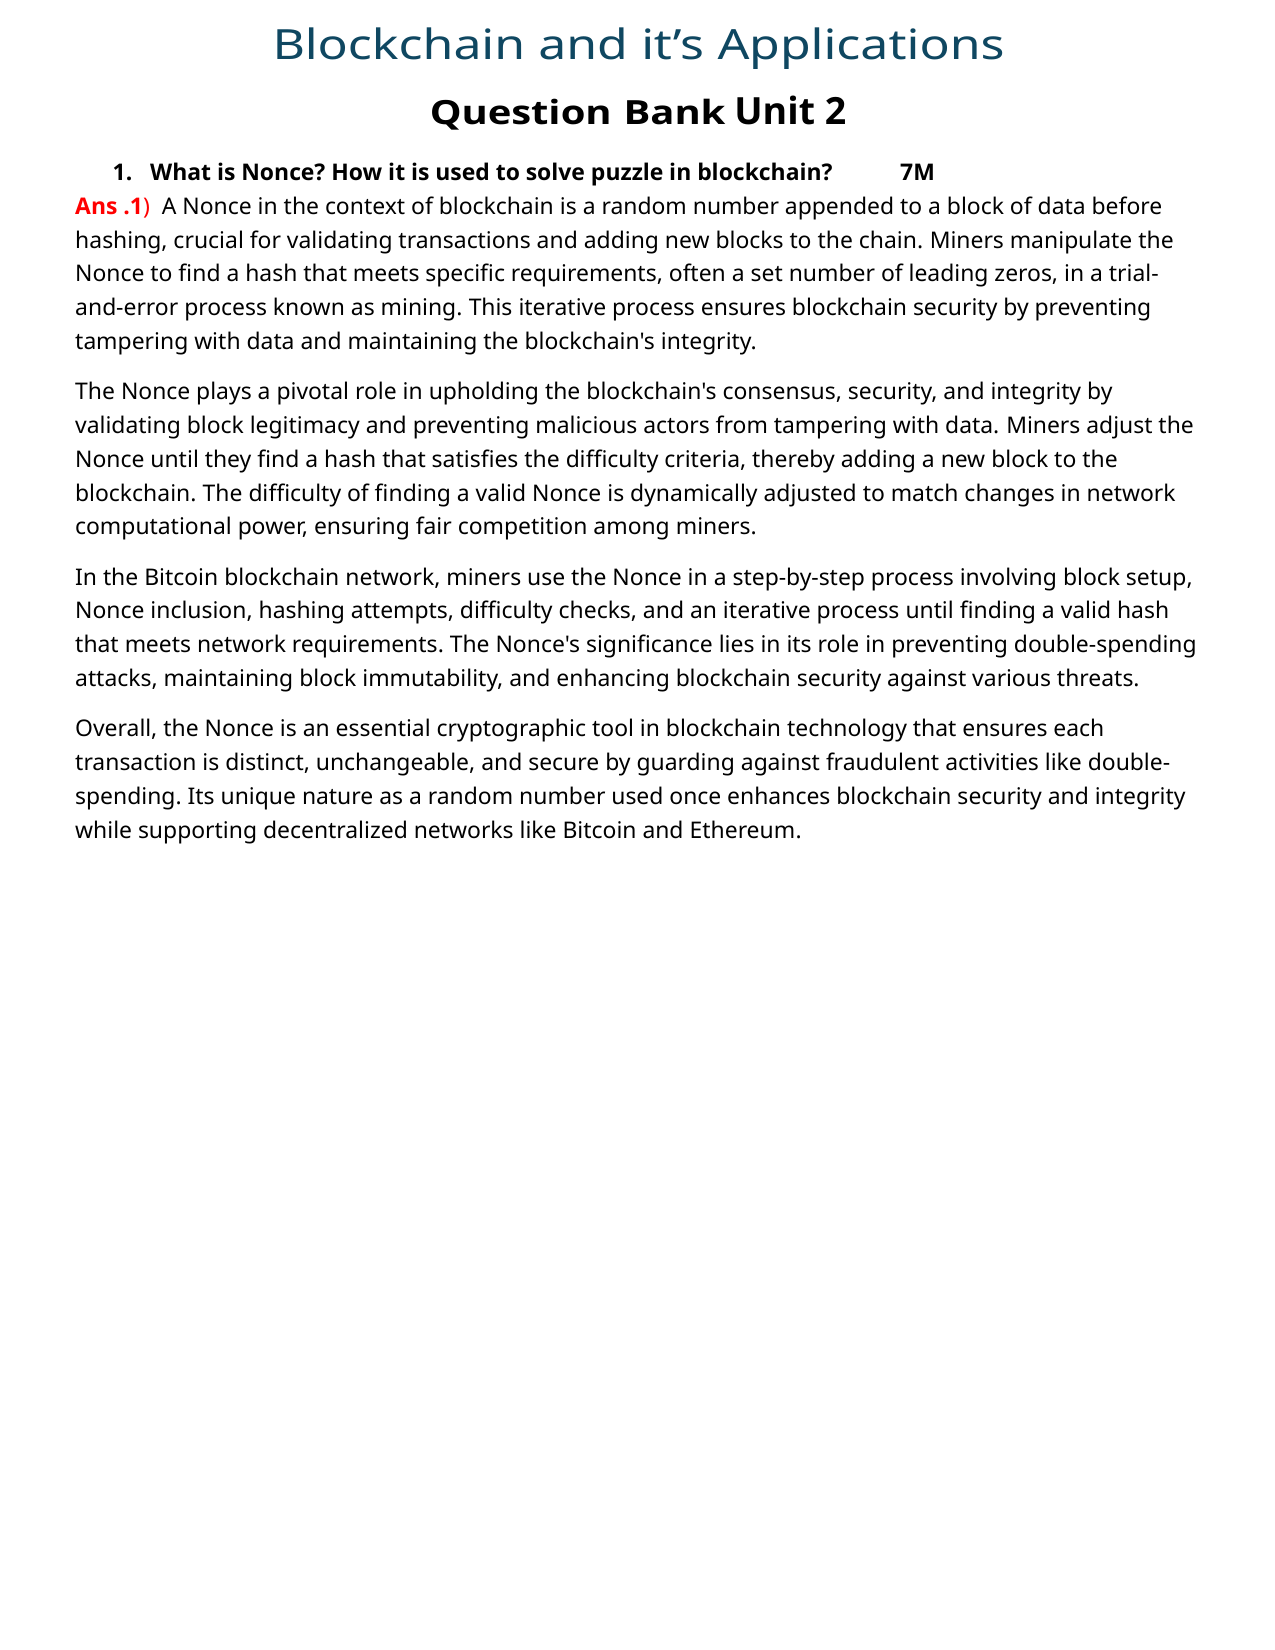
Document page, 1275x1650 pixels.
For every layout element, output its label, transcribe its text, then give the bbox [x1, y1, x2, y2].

text In the Bitcoin blockchain network, miners use the Nonce in a step-by-step process involving block setup, Nonce inclusion, hashing attempts, difficulty checks, and an iterative process until finding a valid hash that meets network requirements. The Nonce's significance lies in its role in preventing double-spending attacks, maintaining block immutability, and enhancing blockchain security against various threats. [75, 561, 1200, 693]
text Ans .1) A Nonce in the context of blockchain is a random number appended to a block of data before hashing, crucial for validating transactions and adding new blocks to the chain. Miners manipulate the Nonce to find a hash that meets specific requirements, often a set number of leading zeros, in a trial-and-error process known as mining. This iterative process ensures blockchain security by preventing tampering with data and maintaining the blockchain's integrity. [75, 190, 1200, 356]
text Question Bank Unit 2 [254, 84, 1022, 135]
subtitle Blockchain and it’s Applications [255, 15, 1022, 72]
text Overall, the Nonce is an essential cryptographic tool in blockchain technology that ensures each transaction is distinct, unchangeable, and secure by guarding against fraudulent activities like double-spending. Its unique nature as a random number used once enhances blockchain security and integrity while supporting decentralized networks like Bitcoin and Ethereum. [75, 712, 1200, 845]
text The Nonce plays a pivotal role in upholding the blockchain's consensus, security, and integrity by validating block legitimacy and preventing malicious actors from tampering with data. Miners adjust the Nonce until they find a hash that satisfies the difficulty criteria, thereby adding a new block to the blockchain. The difficulty of finding a valid Nonce is dynamically adjusted to match changes in network computational power, ensuring fair competition among miners. [75, 375, 1200, 542]
list What is Nonce? How it is used to solve puzzle in blockchain? 7M [112, 156, 1200, 187]
